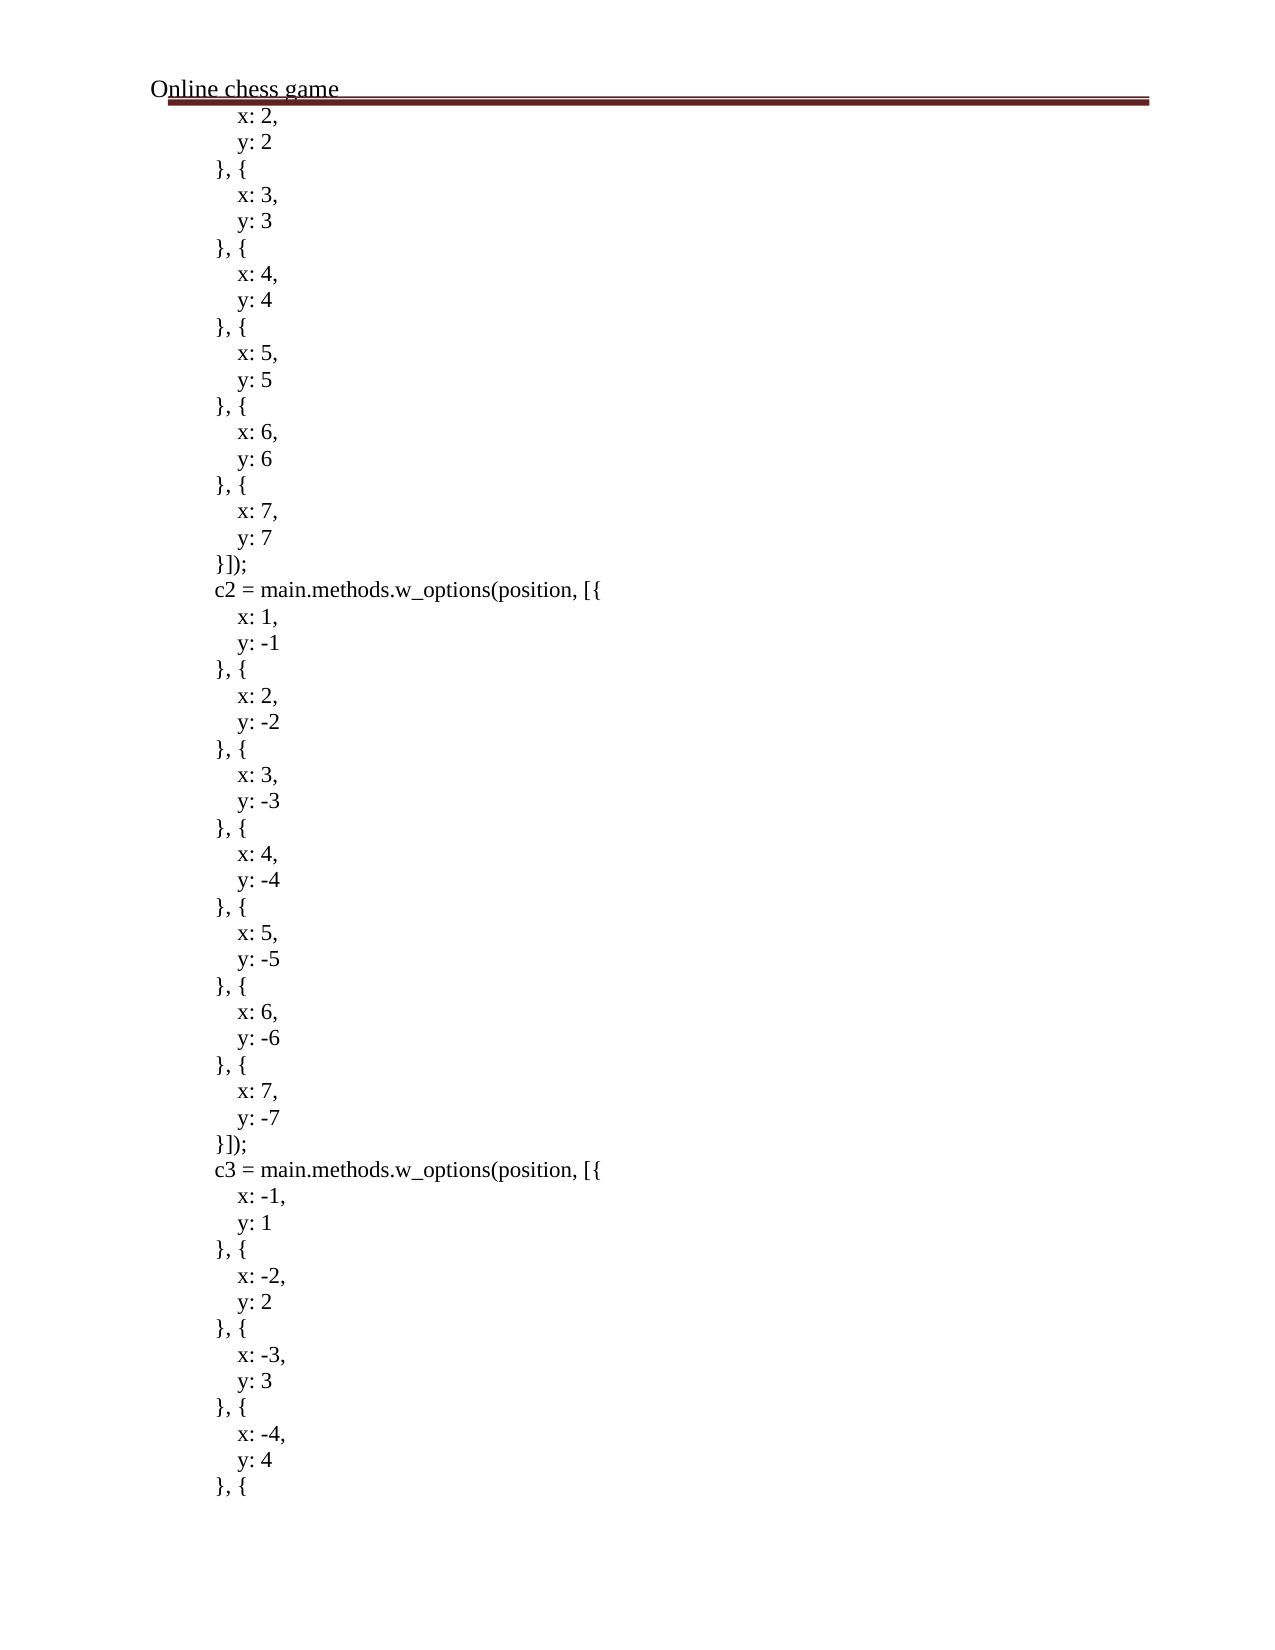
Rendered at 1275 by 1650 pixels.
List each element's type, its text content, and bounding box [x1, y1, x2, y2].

text }, { [100, 734, 1204, 761]
text x: -3, [100, 1341, 1204, 1367]
text x: 6, [100, 418, 1204, 445]
text x: 7, [100, 1077, 1204, 1103]
text x: 2, [100, 682, 1204, 708]
text }, { [100, 1393, 1204, 1420]
text y: 4 [100, 1446, 1204, 1472]
text y: 6 [100, 445, 1204, 471]
text x: 3, [100, 761, 1204, 787]
text x: 7, [100, 497, 1204, 524]
text x: -4, [100, 1420, 1204, 1446]
text y: -6 [100, 1024, 1204, 1051]
text }, { [100, 814, 1204, 840]
text c2 = main.methods.w_options(position, [{ [100, 576, 1204, 603]
text y: 5 [100, 366, 1204, 392]
text }, { [100, 1235, 1204, 1262]
text }, { [100, 313, 1204, 339]
text y: 4 [100, 287, 1204, 313]
text y: -2 [100, 708, 1204, 734]
text y: 7 [100, 524, 1204, 550]
text x: 4, [100, 260, 1204, 287]
text y: -5 [100, 945, 1204, 972]
text }, { [100, 972, 1204, 998]
text }]); [100, 550, 1204, 576]
text y: 2 [100, 1288, 1204, 1314]
text x: 3, [100, 181, 1204, 207]
text y: 3 [100, 207, 1204, 234]
text x: 4, [100, 840, 1204, 866]
text }]); [100, 1130, 1204, 1156]
text }, { [100, 893, 1204, 919]
text y: 3 [100, 1367, 1204, 1393]
text }, { [100, 471, 1204, 497]
text x: -1, [100, 1183, 1204, 1209]
text y: -1 [100, 629, 1204, 656]
text c3 = main.methods.w_options(position, [{ [100, 1156, 1204, 1183]
text x: 6, [100, 998, 1204, 1024]
text x: 1, [100, 603, 1204, 629]
text x: 5, [100, 339, 1204, 366]
text x: -2, [100, 1262, 1204, 1288]
text x: 5, [100, 919, 1204, 945]
text y: -4 [100, 866, 1204, 893]
text }, { [100, 234, 1204, 260]
text y: -3 [100, 787, 1204, 814]
text y: 2 [100, 128, 1204, 155]
text }, { [100, 1472, 1204, 1499]
text y: 1 [100, 1209, 1204, 1235]
text x: 2, [100, 102, 1204, 128]
text }, { [100, 656, 1204, 682]
text }, { [100, 1314, 1204, 1341]
text y: -7 [100, 1103, 1204, 1130]
text }, { [100, 155, 1204, 181]
text }, { [100, 1051, 1204, 1077]
text }, { [100, 392, 1204, 418]
